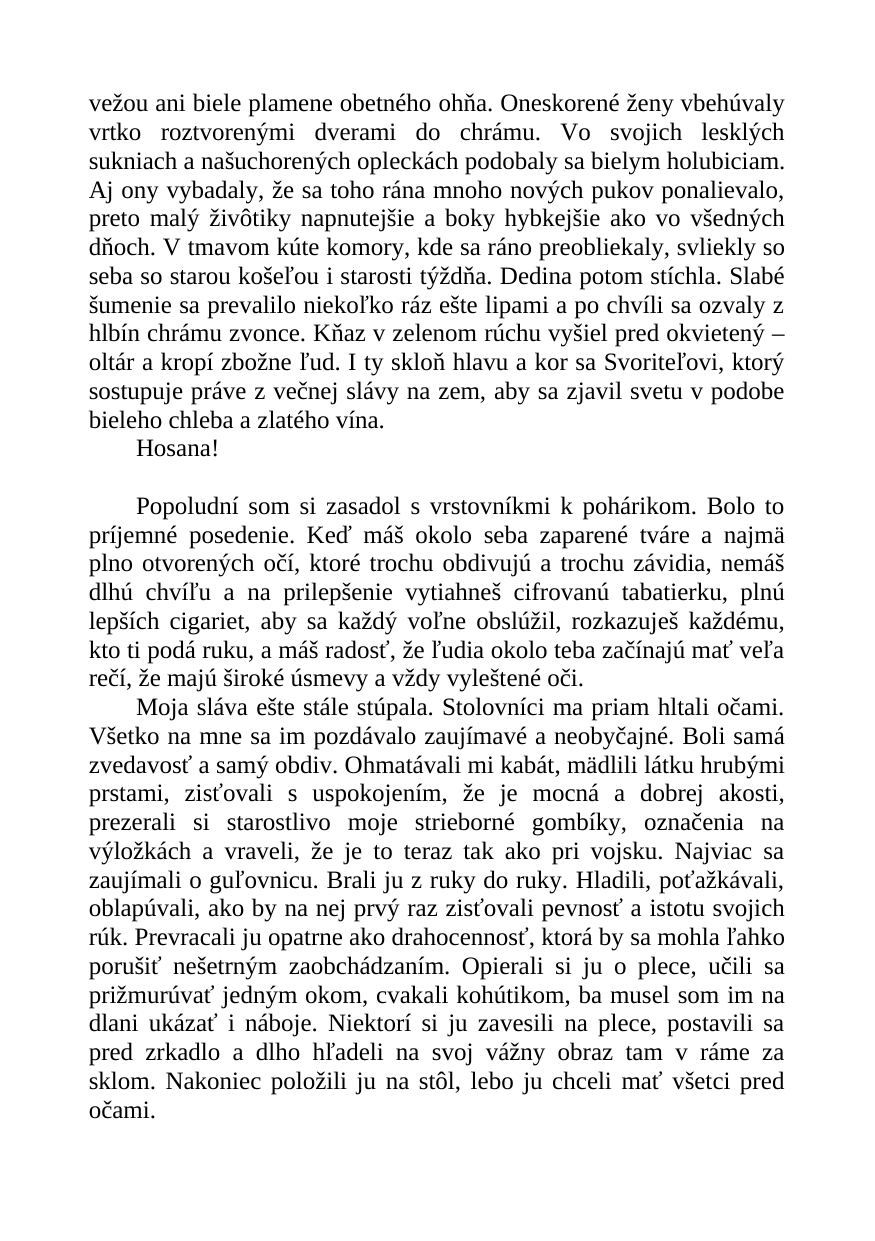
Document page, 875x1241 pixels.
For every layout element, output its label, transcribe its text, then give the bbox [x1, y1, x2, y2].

text Moja sláva ešte stále stúpala. Stolovníci ma priam hltali očami. Všetko na mne sa im pozdávalo zaujímavé a neobyčajné. Boli samá zvedavosť a samý obdiv. Ohmatávali mi kabát, mädlili látku hrubými prstami, zisťovali s uspokojením, že je mocná a dobrej akosti, prezerali si starostlivo moje strieborné gombíky, označenia na výložkách a vraveli, že je to teraz tak ako pri vojsku. Najviac sa zaujímali o guľovnicu. Brali ju z ruky do ruky. Hladili, poťažkávali, oblapúvali, ako by na nej prvý raz zisťovali pevnosť a istotu svojich rúk. Prevracali ju opatrne ako drahocennosť, ktorá by sa mohla ľahko porušiť nešetrným zaobchádzaním. Opierali si ju o plece, učili sa prižmurúvať jedným okom, cvakali kohútikom, ba musel som im na dlani ukázať i náboje. Niektorí si ju zavesili na plece, postavili sa pred zrkadlo a dlho hľadeli na svoj vážny obraz tam v ráme za sklom. Nakoniec položili ju na stôl, lebo ju chceli mať všetci pred očami. [88, 692, 786, 1123]
text Hosana! [88, 433, 786, 462]
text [88, 88, 786, 433]
text Popoludní som si zasadol s vrstovníkmi k pohárikom. Bolo to príjemné posedenie. Keď máš okolo seba zaparené tváre a najmä plno otvorených očí, ktoré trochu obdivujú a trochu závidia, nemáš dlhú chvíľu a na prilepšenie vytiahneš cifrovanú tabatierku, plnú lepších cigariet, aby sa každý voľne obslúžil, rozkazuješ každému, kto ti podá ruku, a máš radosť, že ľudia okolo teba začínajú mať veľa rečí, že majú široké úsmevy a vždy vyleštené oči. [88, 491, 786, 692]
